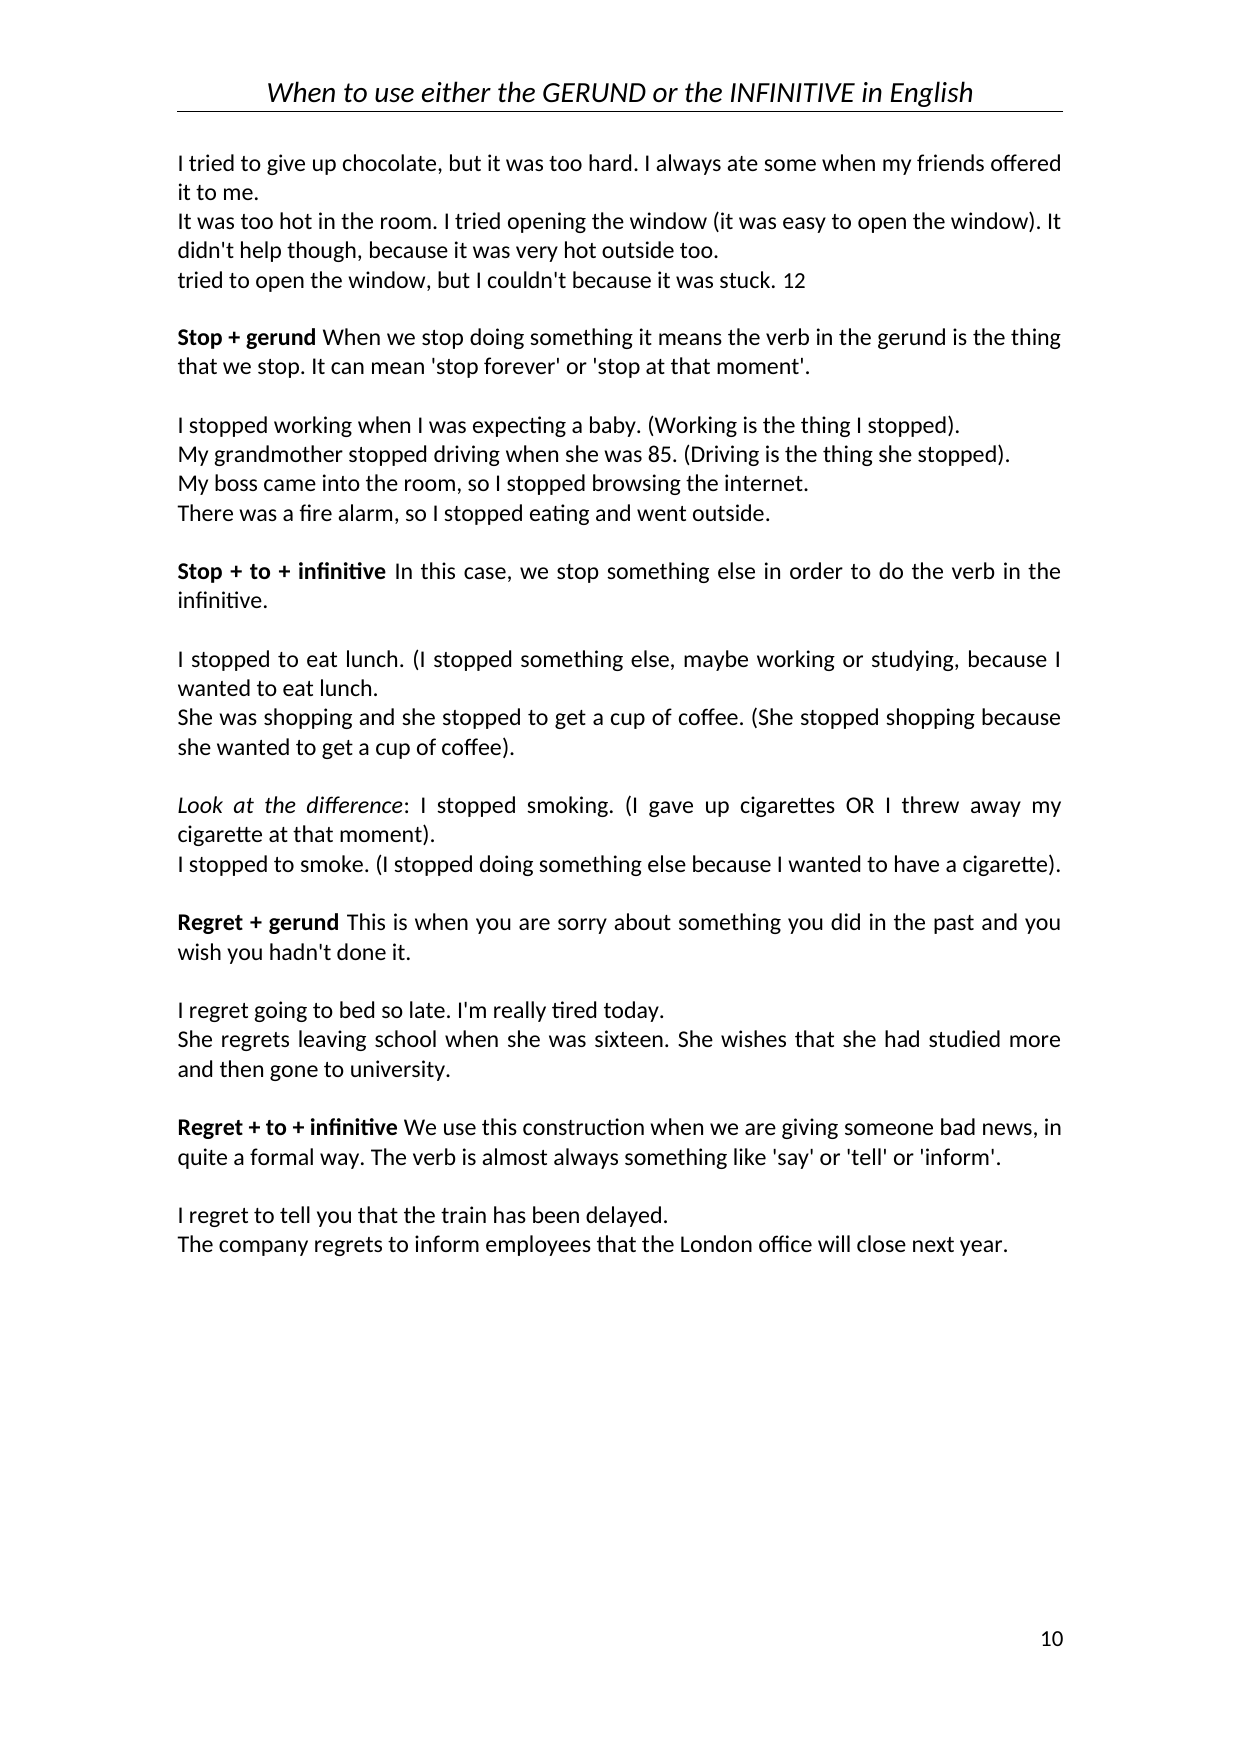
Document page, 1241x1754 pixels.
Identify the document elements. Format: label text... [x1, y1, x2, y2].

text I regret to tell you that the train has been delayed. [177, 1200, 1063, 1229]
text I stopped to smoke. (I stopped doing something else because I wanted to have a cigarette). [177, 849, 1063, 878]
text Regret + to + infinitive We use this construction when we are giving someone bad news, in quite a formal way. The verb is almost always something like 'say' or 'tell' or 'inform'. [177, 1112, 1063, 1171]
text Regret + gerund This is when you are sorry about something you did in the past and you wish you hadn't done it. [177, 907, 1063, 966]
text There was a fire alarm, so I stopped eating and went outside. [177, 498, 1063, 527]
text I stopped to eat lunch. (I stopped something else, maybe working or studying, because I wanted to eat lunch. [177, 644, 1063, 702]
text Look at the difference: I stopped smoking. (I gave up cigarettes OR I threw away my cigarette at that moment). [177, 790, 1063, 849]
text I stopped working when I was expecting a baby. (Working is the thing I stopped). [177, 410, 1063, 439]
text It was too hot in the room. I tried opening the window (it was easy to open the window). It didn't help though, because it was very hot outside too. [177, 206, 1063, 265]
text My boss came into the room, so I stopped browsing the internet. [177, 468, 1063, 498]
text She regrets leaving school when she was sixteen. She wishes that she had studied more and then gone to university. [177, 1024, 1063, 1083]
text I regret going to bed so late. I'm really tired today. [177, 995, 1063, 1024]
text Stop + to + infinitive In this case, we stop something else in order to do the verb in the infinitive. [177, 556, 1063, 615]
text Stop + gerund When we stop doing something it means the verb in the gerund is the thing that we stop. It can mean 'stop forever' or 'stop at that moment'. [177, 322, 1063, 381]
text The company regrets to inform employees that the London office will close next year. [177, 1229, 1063, 1259]
text tried to open the window, but I couldn't because it was stuck. 12 [177, 265, 1063, 294]
text I tried to give up chocolate, but it was too hard. I always ate some when my friends offered it to me. [177, 148, 1063, 206]
text She was shopping and she stopped to get a cup of coffee. (She stopped shopping because she wanted to get a cup of coffee). [177, 702, 1063, 761]
text My grandmother stopped driving when she was 85. (Driving is the thing she stopped). [177, 439, 1063, 468]
